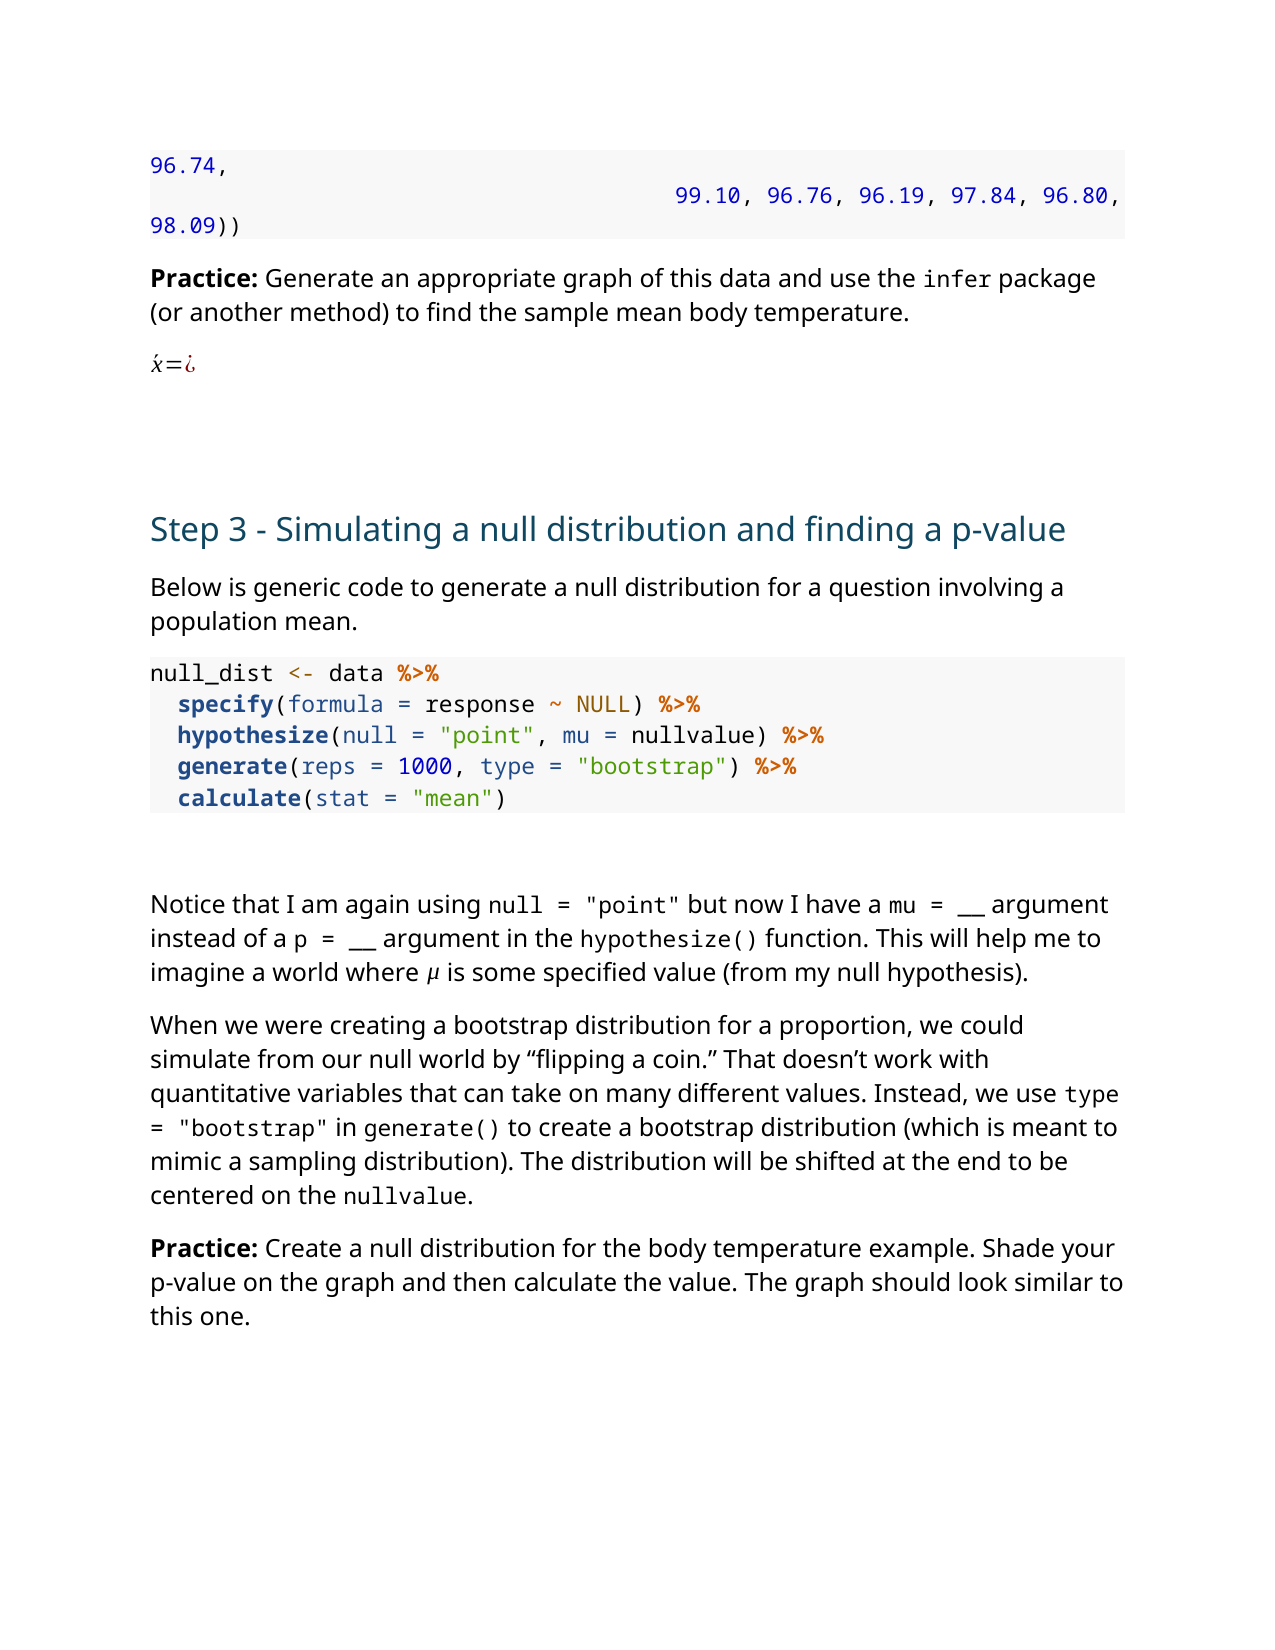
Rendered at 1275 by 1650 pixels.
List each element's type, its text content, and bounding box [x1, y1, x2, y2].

text Practice: Generate an appropriate graph of this data and use the infer package (or another method) to find the sample mean body temperature. [150, 260, 1125, 328]
text Below is generic code to generate a null distribution for a question involving a population mean. [150, 570, 1125, 638]
text When we were creating a bootstrap distribution for a proportion, we could simulate from our null world by “flipping a coin.” That doesn’t work with quantitative variables that can take on many different values. Instead, we use type = "bootstrap" in generate() to create a bootstrap distribution (which is meant to mimic a sampling distribution). The distribution will be shifted at the end to be centered on the nullvalue. [150, 1007, 1125, 1212]
text Notice that I am again using null = "point" but now I have a mu = __ argument instead of a p = __ argument in the hypothesize() function. This will help me to imagine a world where is some specified value (from my null hypothesis). [150, 886, 1125, 989]
text Practice: Create a null distribution for the body temperature example. Shade your p-value on the graph and then calculate the value. The graph should look similar to this one. [150, 1231, 1125, 1333]
text null_dist <- data %>% specify(formula = response ~ NULL) %>% hypothesize(null = "point", mu = nullvalue) %>% generate(reps = 1000, type = "bootstrap") %>% calculate(stat = "mean") [439, 657, 1125, 813]
subtitle Step 3 - Simulating a null distribution and finding a p-value [150, 506, 1125, 551]
